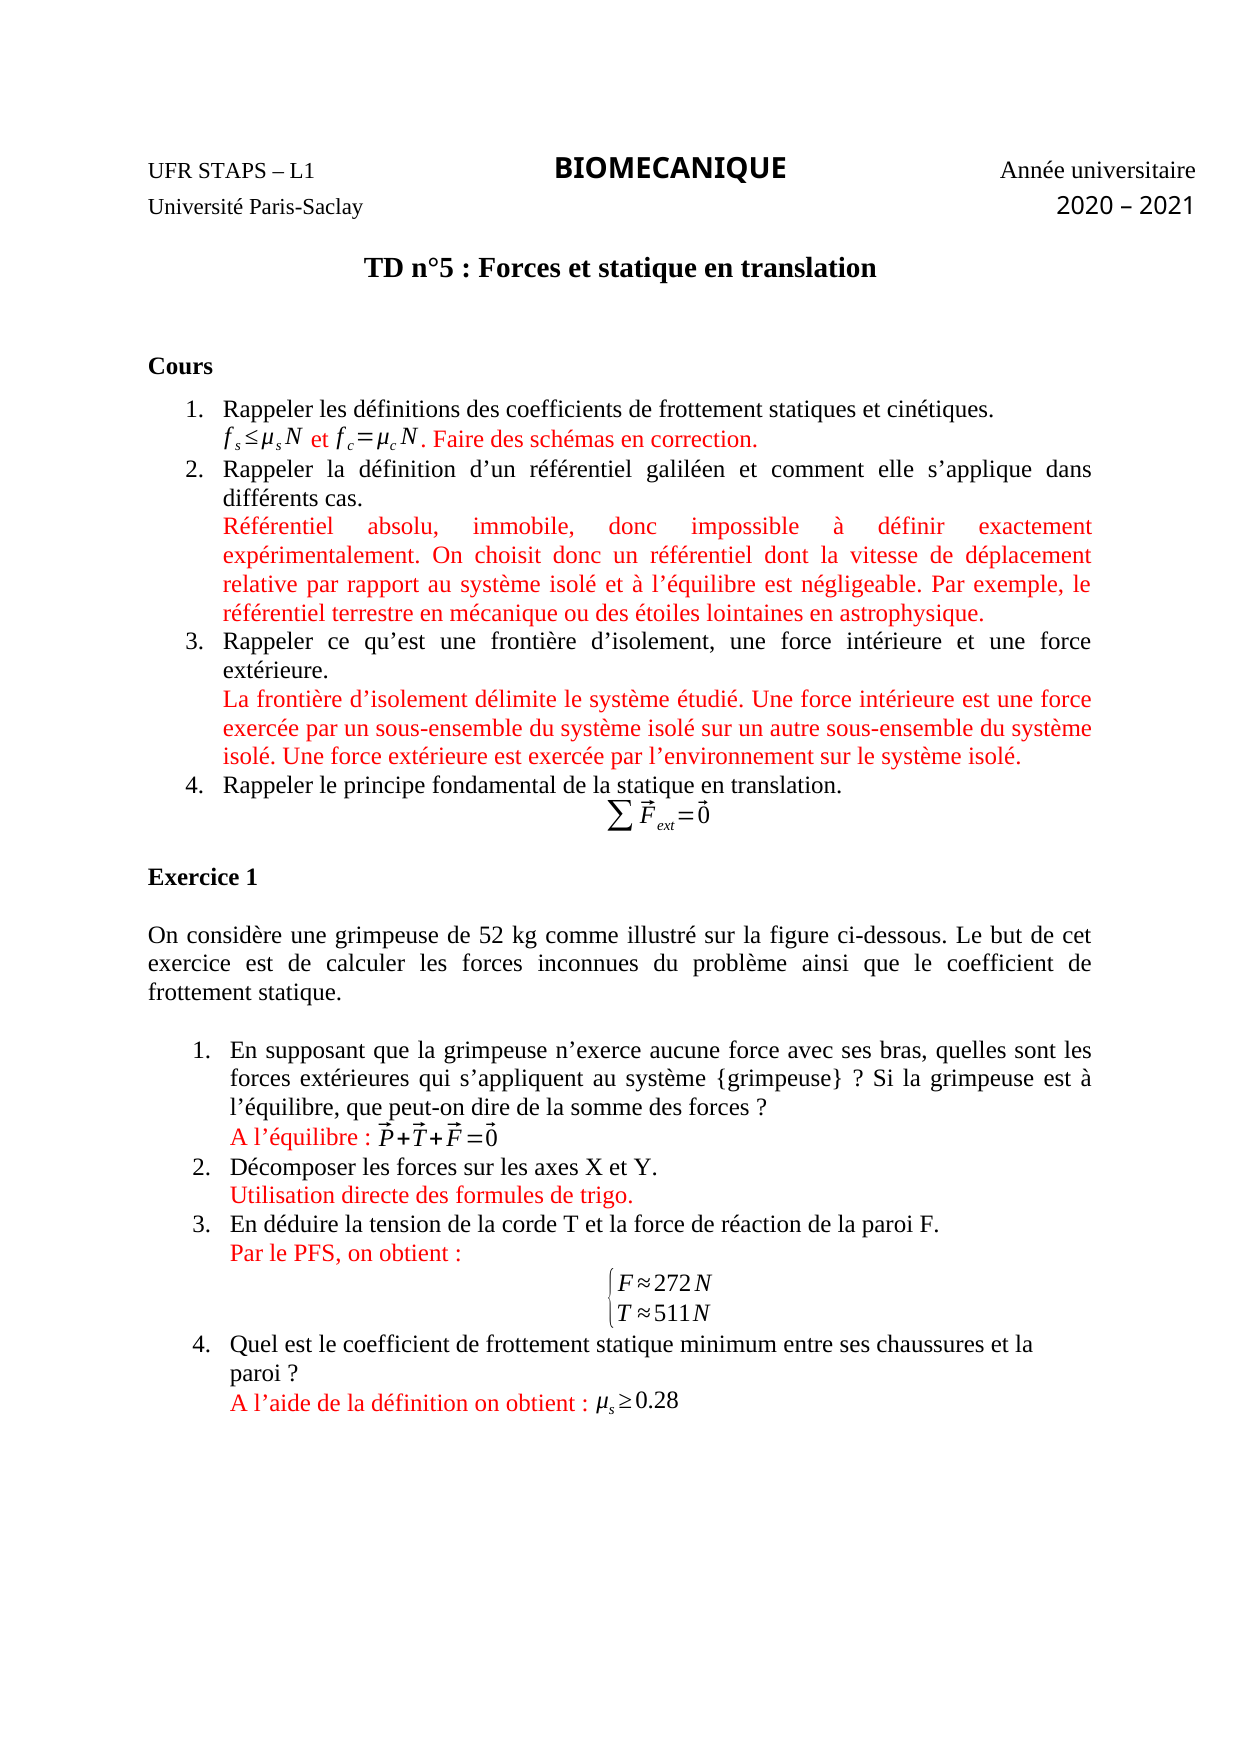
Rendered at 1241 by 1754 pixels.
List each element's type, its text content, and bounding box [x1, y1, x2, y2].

list En déduire la tension de la corde T et la force de réaction de la paroi F. [192, 1209, 1093, 1238]
text Cours [148, 351, 1093, 379]
text Université Paris-Saclay 2020 – 2021 [148, 187, 1093, 221]
text UFR STAPS – L1 BIOMECANIQUE Année universitaire [148, 148, 1093, 187]
list Utilisation directe des formules de trigo. [229, 1181, 1093, 1209]
list La frontière d’isolement délimite le système étudié. Une force intérieure est une force exercée par un sous-ensemble du système isolé sur un autre sous-ensemble du système isolé. Une force extérieure est exercée par l’environnement sur le système isolé. [223, 684, 1093, 770]
text TD n°5 : Forces et statique en translation [148, 250, 1093, 284]
list A l’aide de la définition on obtient : [229, 1386, 1093, 1418]
list Référentiel absolu, immobile, donc impossible à définir exactement expérimentalement. On choisit donc un référentiel dont la vitesse de déplacement relative par rapport au système isolé et à l’équilibre est négligeable. Par exemple, le référentiel terrestre en mécanique ou des étoiles lointaines en astrophysique. [223, 511, 1093, 626]
list Quel est le coefficient de frottement statique minimum entre ses chaussures et la paroi ? [192, 1329, 1093, 1386]
list Rappeler les définitions des coefficients de frottement statiques et cinétiques. [185, 394, 1093, 423]
text Exercice 1 [148, 862, 1093, 891]
list Rappeler ce qu’est une frontière d’isolement, une force intérieure et une force extérieure. [185, 626, 1093, 684]
list En supposant que la grimpeuse n’exerce aucune force avec ses bras, quelles sont les forces extérieures qui s’appliquent au système {grimpeuse} ? Si la grimpeuse est à l’équilibre, que peut-on dire de la somme des forces ? [192, 1035, 1093, 1121]
text On considère une grimpeuse de 52 kg comme illustré sur la figure ci-dessous. Le but de cet exercice est de calculer les forces inconnues du problème ainsi que le coefficient de frottement statique. [148, 920, 1093, 1006]
list Rappeler le principe fondamental de la statique en translation. [185, 770, 1093, 799]
list A l’équilibre : [229, 1121, 1093, 1152]
list Par le PFS, on obtient : [229, 1238, 1093, 1267]
list et . Faire des schémas en correction. [223, 423, 1093, 454]
list Décomposer les forces sur les axes X et Y. [192, 1152, 1093, 1181]
list Rappeler la définition d’un référentiel galiléen et comment elle s’applique dans différents cas. [185, 454, 1093, 511]
